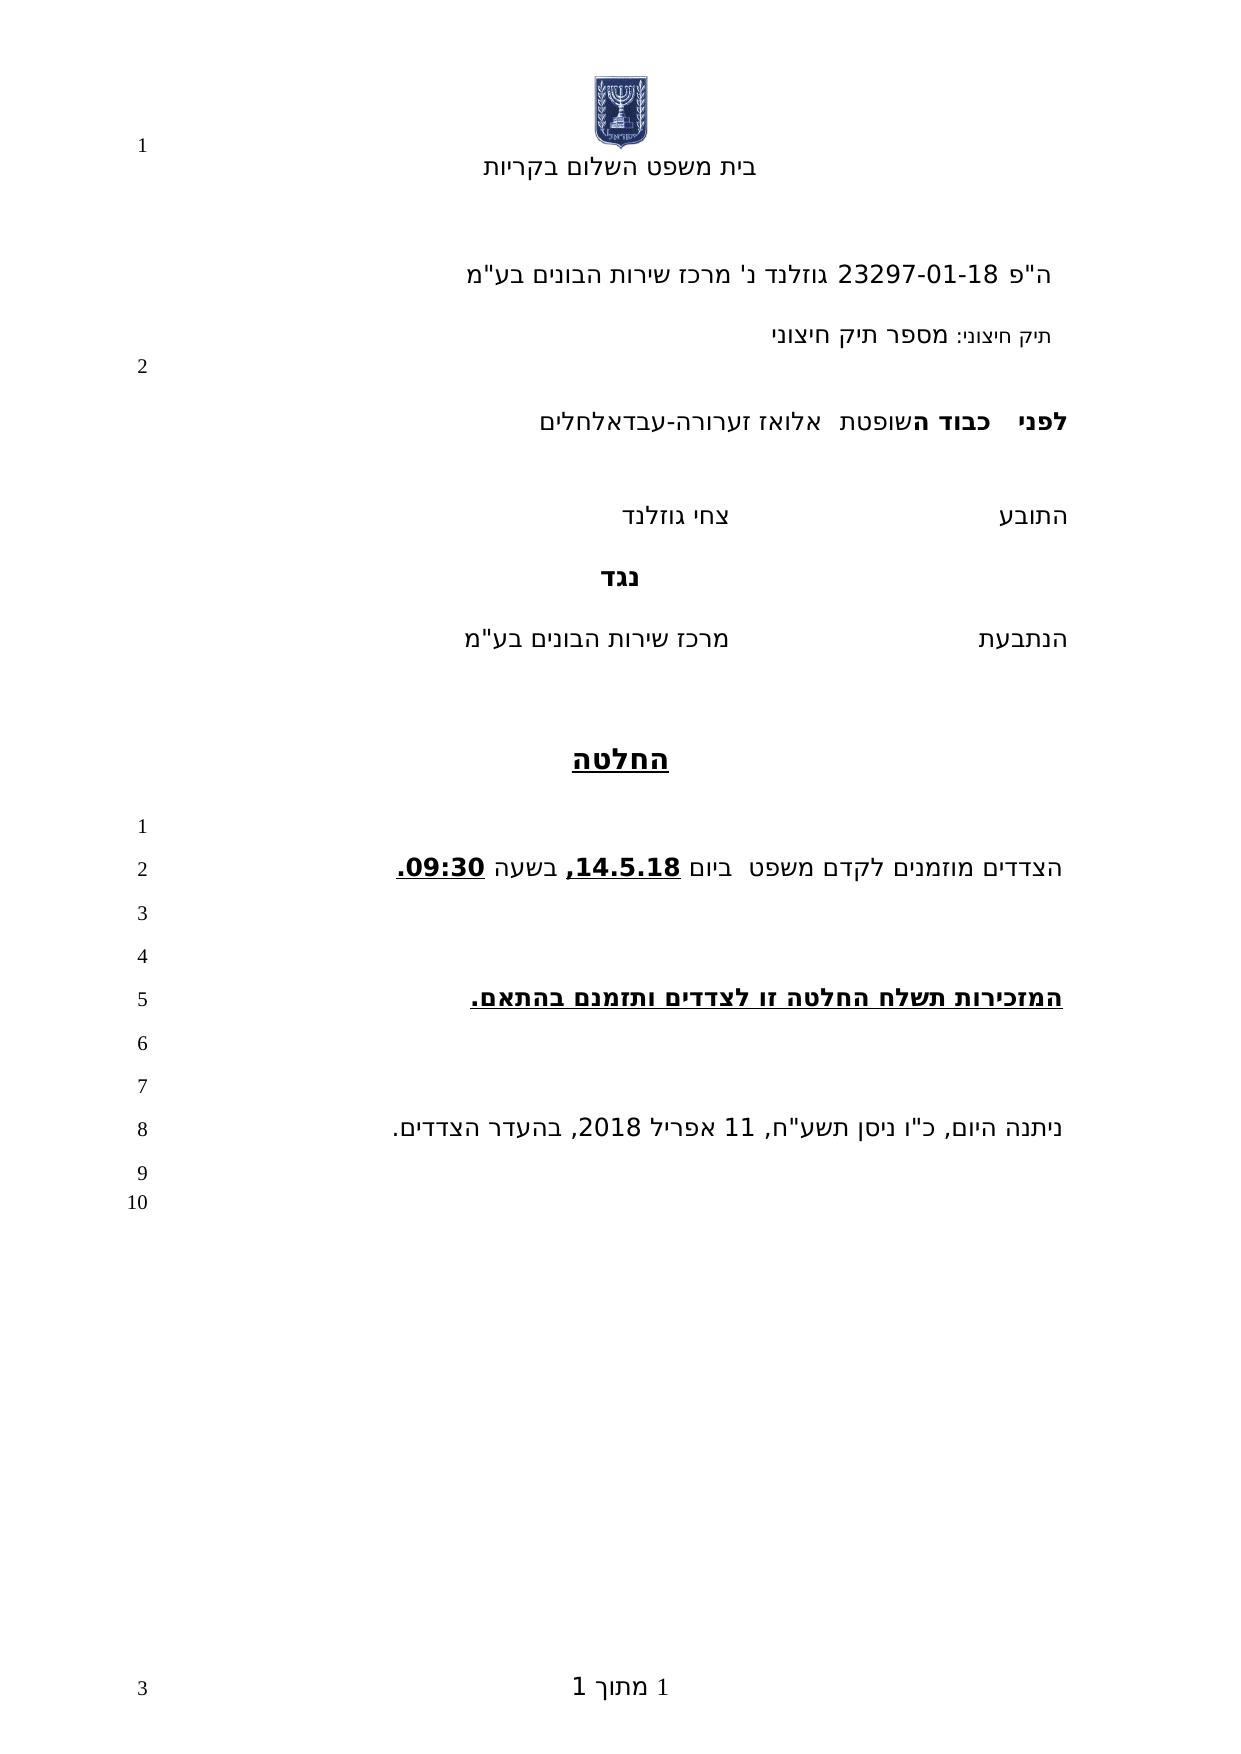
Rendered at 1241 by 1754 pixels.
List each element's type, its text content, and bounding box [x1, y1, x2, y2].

table_cell [161, 625, 741, 685]
table_cell [741, 470, 1079, 531]
text ניתנה היום, , , בהעדר הצדדים. [177, 1113, 1063, 1142]
text הצדדים מוזמנים לקדם משפט ביום 14.5.18, בשעה 09:30. [177, 853, 1063, 882]
table_header החלטה [161, 743, 1079, 810]
table_cell [161, 470, 741, 531]
table_cell [741, 625, 1079, 685]
table_header כבוד ה [161, 408, 1002, 470]
table_header לפני [1002, 408, 1079, 470]
table_cell נגד [161, 531, 1079, 624]
picture [589, 75, 651, 152]
text המזכירות תשלח החלטה זו לצדדים ותזמנם בהתאם. [177, 983, 1063, 1012]
